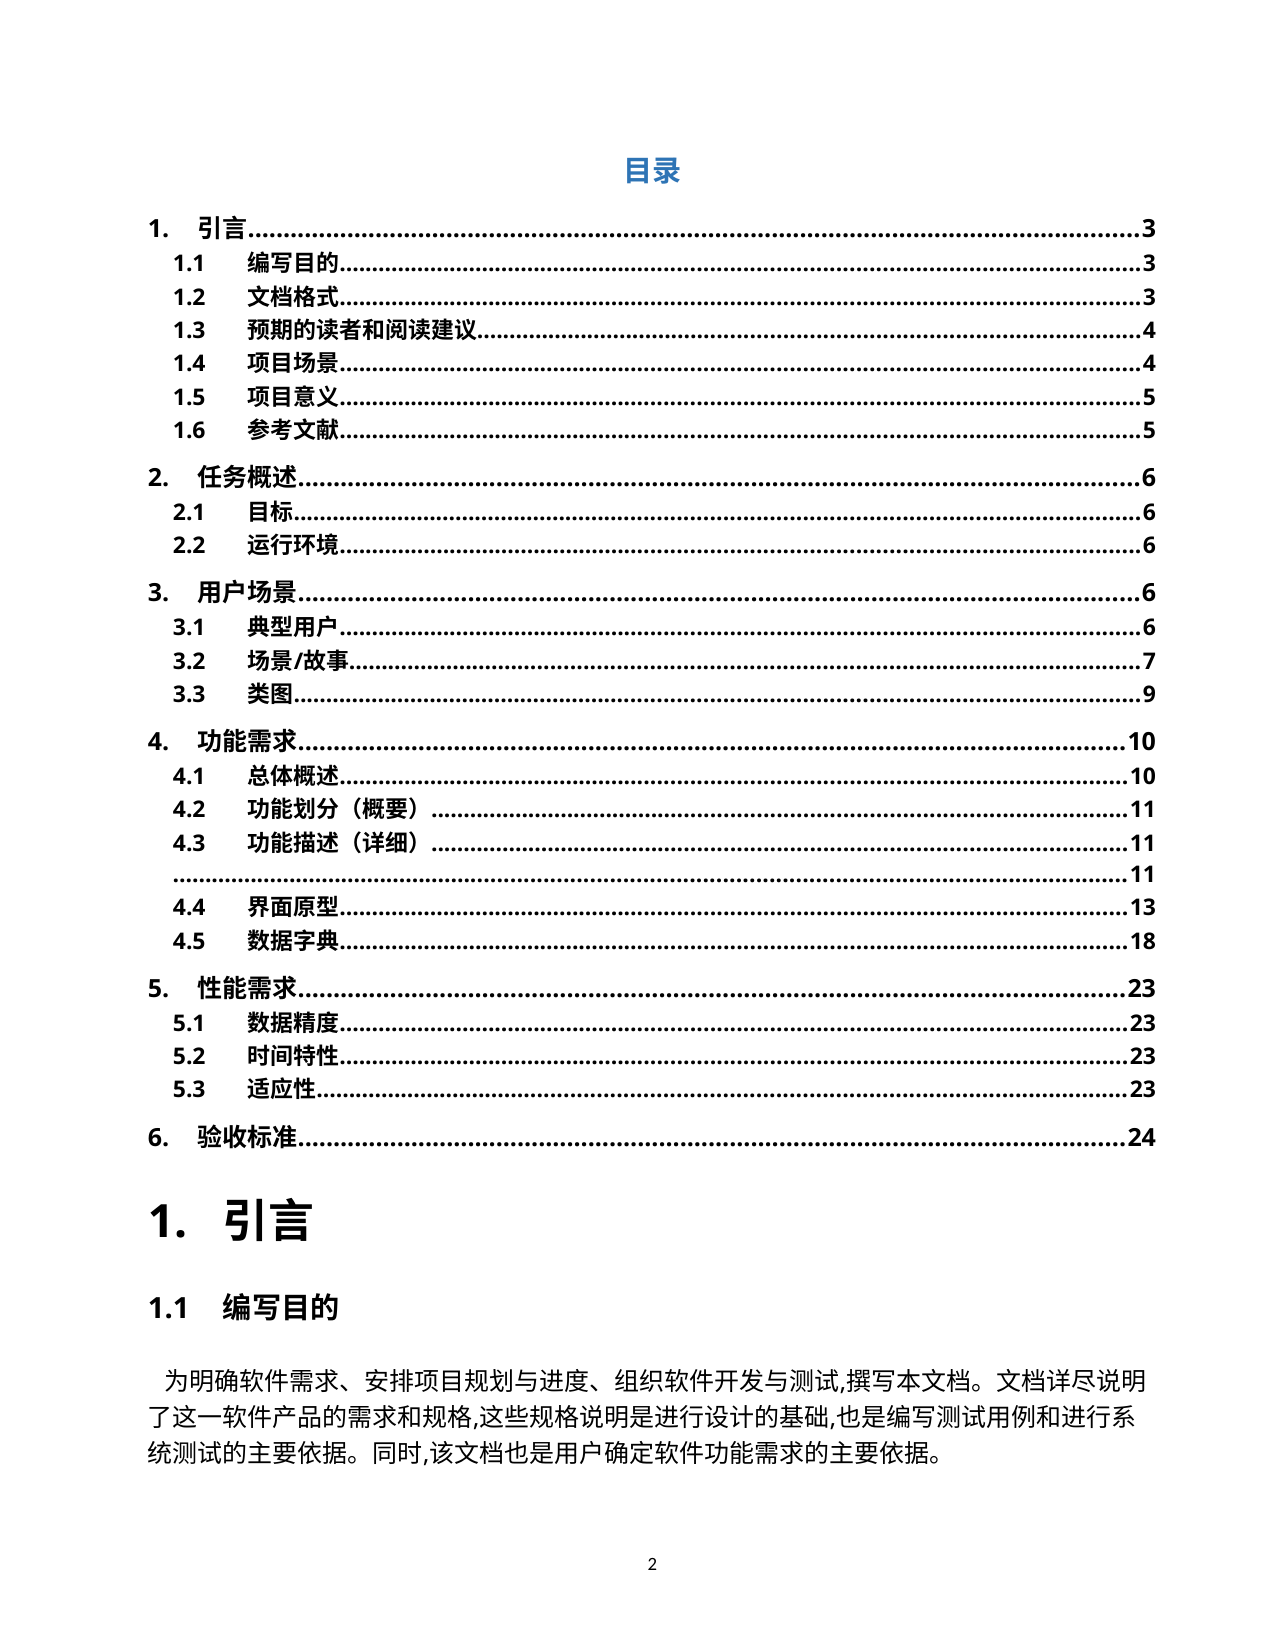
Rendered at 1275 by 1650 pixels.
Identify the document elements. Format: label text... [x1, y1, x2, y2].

text 为明确软件需求、安排项目规划与进度、组织软件开发与测试,撰写本文档。文档详尽说明了这一软件产品的需求和规格,这些规格说明是进行设计的基础,也是编写测试用例和进行系统测试的主要依据。同时,该文档也是用户确定软件功能需求的主要依据。 [148, 1361, 1157, 1470]
list 引言 [148, 1184, 1157, 1250]
list 编写目的 [148, 1284, 1157, 1327]
